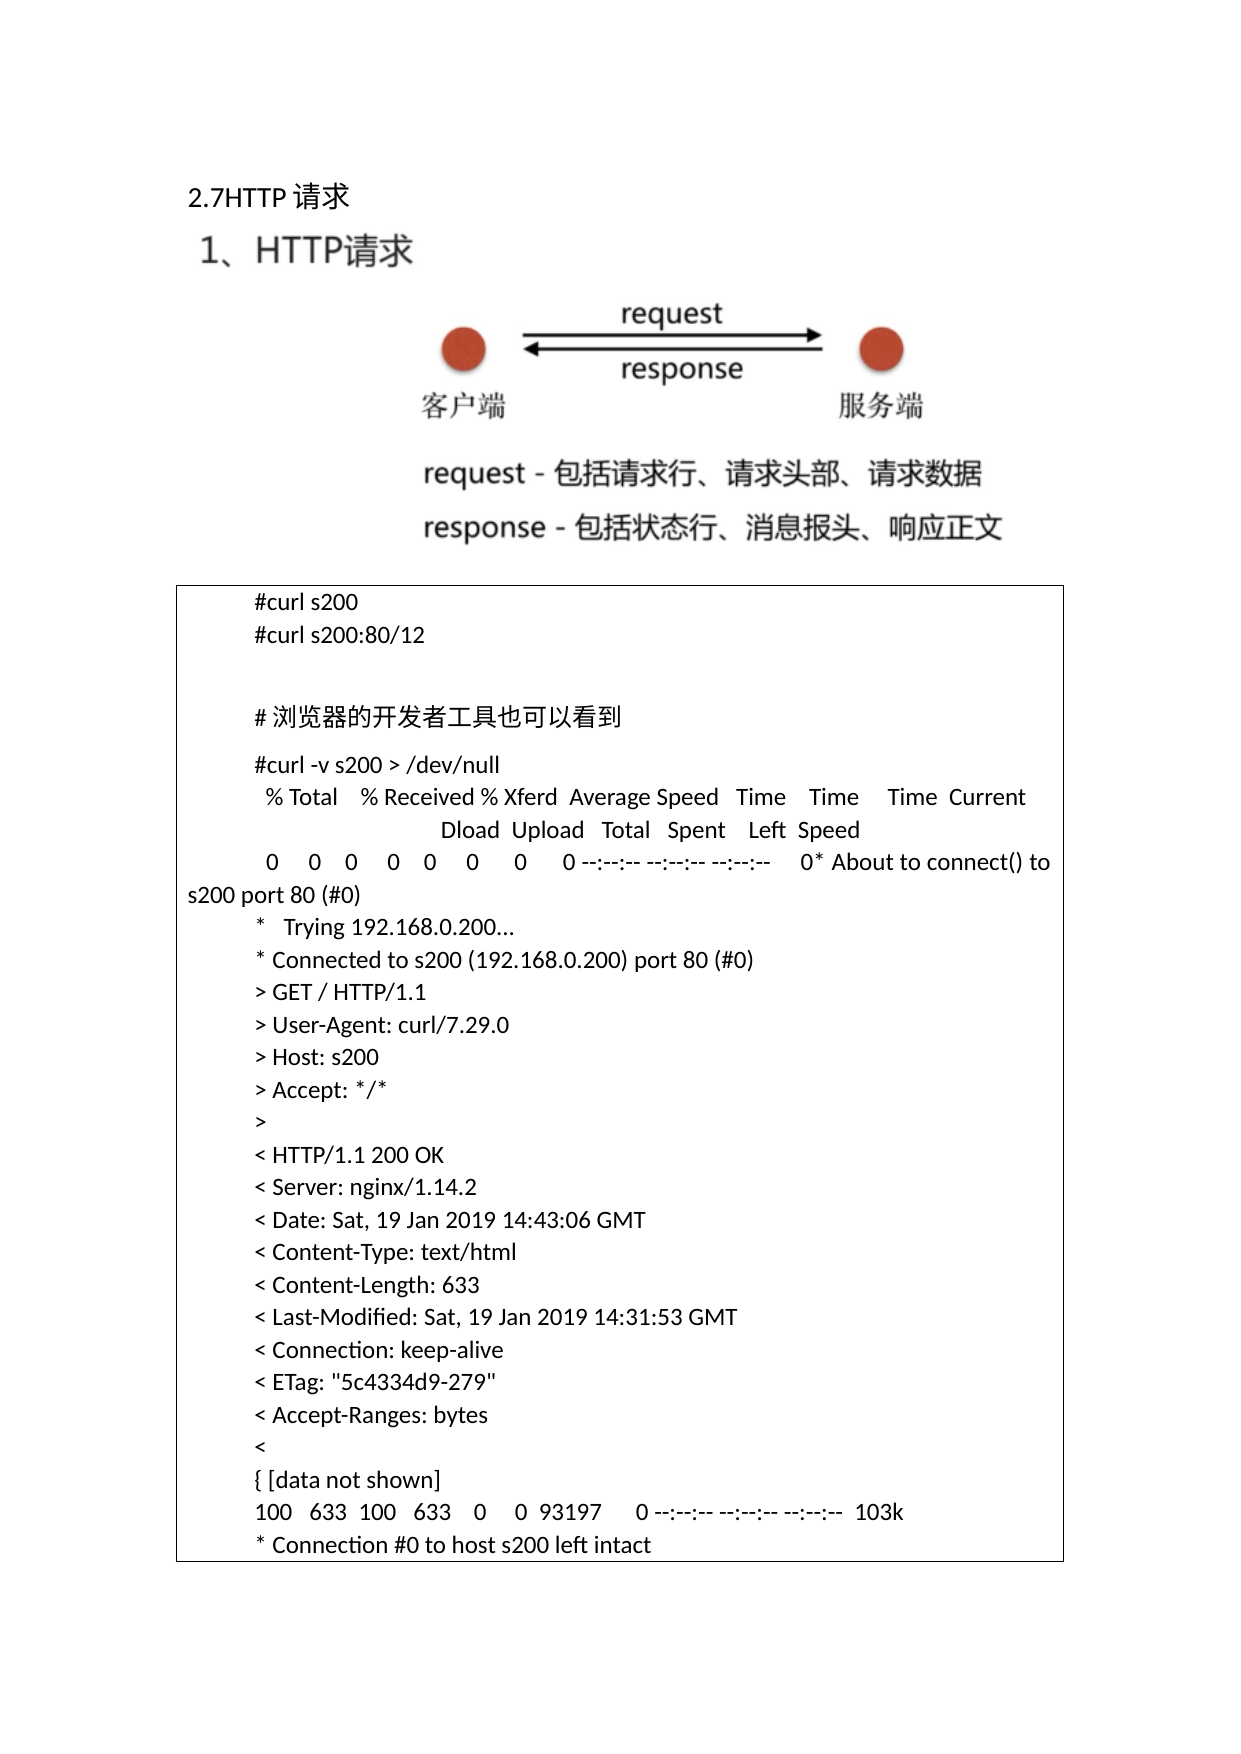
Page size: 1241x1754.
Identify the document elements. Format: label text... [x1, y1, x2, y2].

picture [187, 227, 1053, 566]
table_header #curl s200 #curl s200:80/12 # 浏览器的开发者工具也可以看到 #curl -v s200 > /dev/null % Total % Received % Xferd Average Speed Time Time Time Current Dload Upload Total Spent Left Speed 0 0 0 0 0 0 0 0 --:--:-- --:--:-- --:--:-- 0* About to connect() to s200 port 80 (#0) * Trying 192.168.0.200... * Connected to s200 (192.168.0.200) port 80 (#0) > GET / HTTP/1.1 > User-Agent: curl/7.29.0 > Host: s200 > Accept: */* > < HTTP/1.1 200 OK < Server: nginx/1.14.2 < Date: Sat, 19 Jan 2019 14:43:06 GMT < Content-Type: text/html < Content-Length: 633 < Last-Modified: Sat, 19 Jan 2019 14:31:53 GMT < Connection: keep-alive < ETag: "5c4334d9-279" < Accept-Ranges: bytes < { [data not shown] 100 633 100 633 0 0 93197 0 --:--:-- --:--:-- --:--:-- 103k * Connection #0 to host s200 left intact [177, 586, 1063, 1561]
subtitle 2.7HTTP请求 [187, 162, 1053, 227]
